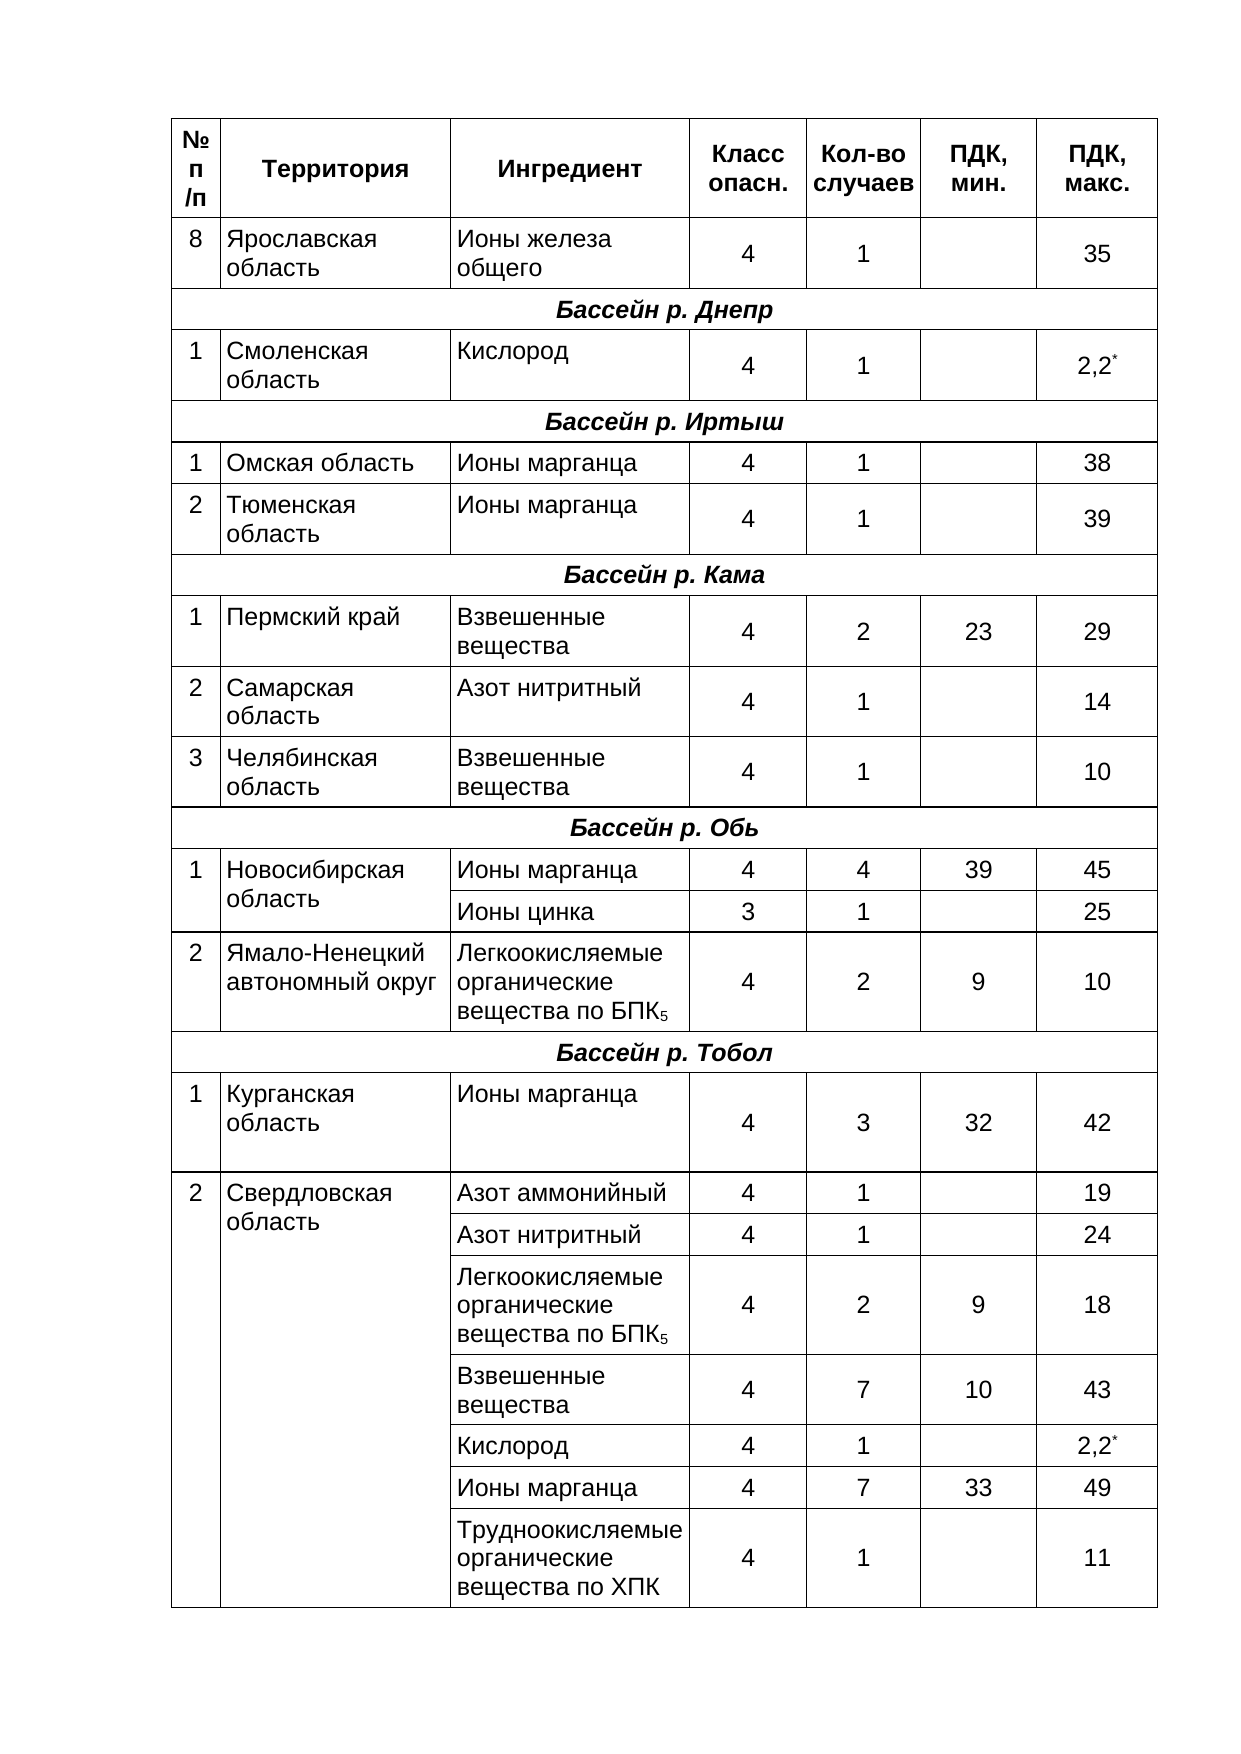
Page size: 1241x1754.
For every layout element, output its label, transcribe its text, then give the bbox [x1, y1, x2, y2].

table_cell 18 [1037, 1256, 1157, 1354]
table_cell 43 [1037, 1355, 1157, 1424]
table_cell 7 [807, 1355, 920, 1424]
table_cell 4 [690, 1214, 806, 1255]
table_cell 10 [921, 1355, 1036, 1424]
table_cell Бассейн р. Обь [172, 808, 1157, 848]
table_cell Ионы марганца [451, 443, 689, 483]
table_cell 9 [921, 1256, 1036, 1354]
table_cell Бассейн р. Иртыш [172, 401, 1157, 441]
table_cell [921, 443, 1036, 483]
table_cell Ионы марганца [451, 1467, 689, 1508]
table_cell Пермский край [221, 596, 450, 666]
table_cell Ионы железа общего [451, 218, 689, 288]
table_cell 35 [1037, 218, 1157, 288]
table_cell 9 [921, 933, 1036, 1031]
table_cell 10 [1037, 737, 1157, 806]
table_cell 4 [690, 1256, 806, 1354]
table_cell Ионы марганца [451, 1073, 689, 1171]
table_cell Кислород [451, 330, 689, 400]
table_cell 19 [1037, 1173, 1157, 1213]
table_cell 4 [690, 1173, 806, 1213]
table_cell [921, 1425, 1036, 1466]
table_header ПДК, мин. [921, 119, 1036, 217]
table_cell Тюменская область [221, 484, 450, 553]
table_cell 33 [921, 1467, 1036, 1508]
table_cell 3 [807, 1073, 920, 1171]
table_header ПДК, макс. [1037, 119, 1157, 217]
table_cell 11 [1037, 1509, 1157, 1607]
table_cell Взвешенные вещества [451, 1355, 689, 1424]
table_cell 10 [1037, 933, 1157, 1031]
table_cell 38 [1037, 443, 1157, 483]
table_cell 1 [172, 849, 220, 931]
table_cell 1 [807, 484, 920, 553]
table_cell Новосибирская область [221, 849, 450, 931]
table_cell 8 [172, 218, 220, 288]
table_cell 24 [1037, 1214, 1157, 1255]
table_cell [921, 330, 1036, 400]
table_cell [921, 667, 1036, 736]
table_cell Азот аммонийный [451, 1173, 689, 1213]
table_cell 1 [807, 1425, 920, 1466]
table_cell 1 [807, 330, 920, 400]
table_cell Ямало-Ненецкий автономный округ [221, 933, 450, 1031]
table_cell 1 [172, 443, 220, 483]
table_cell 2 [172, 667, 220, 736]
table_header № п/п [172, 119, 220, 217]
table_cell 1 [172, 1073, 220, 1171]
table_cell 4 [690, 330, 806, 400]
table_cell 1 [807, 1173, 920, 1213]
table_cell 1 [172, 330, 220, 400]
table_cell Смоленская область [221, 330, 450, 400]
table_cell 4 [690, 484, 806, 553]
table_cell 4 [690, 933, 806, 1031]
table_cell 14 [1037, 667, 1157, 736]
table_cell 1 [807, 443, 920, 483]
table_cell Кислород [451, 1425, 689, 1466]
table_cell 4 [690, 1355, 806, 1424]
table_cell Азот нитритный [451, 667, 689, 736]
table_cell Омская область [221, 443, 450, 483]
table_cell 2,2* [1037, 1425, 1157, 1466]
table_header Территория [221, 119, 450, 217]
table_cell 1 [172, 596, 220, 666]
table_cell Свердловская область [221, 1173, 450, 1607]
table_cell 1 [807, 218, 920, 288]
table_cell Азот нитритный [451, 1214, 689, 1255]
table_cell 4 [690, 443, 806, 483]
table_cell 32 [921, 1073, 1036, 1171]
table_cell Ионы марганца [451, 484, 689, 553]
table_cell 4 [690, 1509, 806, 1607]
table_cell 4 [690, 218, 806, 288]
table_cell [921, 1509, 1036, 1607]
table_cell [921, 1173, 1036, 1213]
table_cell Легкоокисляемые органические вещества по БПК5 [451, 1256, 689, 1354]
table_header Кол-во случаев [807, 119, 920, 217]
table_cell 2 [172, 933, 220, 1031]
table_cell 1 [807, 737, 920, 806]
table_cell 3 [172, 737, 220, 806]
table_cell Ионы марганца [451, 849, 689, 890]
table_cell 4 [690, 849, 806, 890]
table_cell 4 [690, 737, 806, 806]
table_cell Ярославская область [221, 218, 450, 288]
table_cell Бассейн р. Кама [172, 555, 1157, 595]
table_cell 3 [690, 891, 806, 931]
table_cell [921, 737, 1036, 806]
table_cell 49 [1037, 1467, 1157, 1508]
table_cell 4 [690, 1467, 806, 1508]
table_header Ингредиент [451, 119, 689, 217]
table_cell 2 [807, 933, 920, 1031]
table_cell Трудноокисляемые органические вещества по ХПК [451, 1509, 689, 1607]
table_cell Самарская область [221, 667, 450, 736]
table_cell 25 [1037, 891, 1157, 931]
table_cell 7 [807, 1467, 920, 1508]
table_cell 4 [807, 849, 920, 890]
table_cell Курганская область [221, 1073, 450, 1171]
table_cell Челябинская область [221, 737, 450, 806]
table_cell 2 [807, 1256, 920, 1354]
table_cell 29 [1037, 596, 1157, 666]
table_cell 2 [172, 484, 220, 553]
table_cell [921, 891, 1036, 931]
table_cell 42 [1037, 1073, 1157, 1171]
table_cell Взвешенные вещества [451, 596, 689, 666]
table_cell 1 [807, 1509, 920, 1607]
table_cell Взвешенные вещества [451, 737, 689, 806]
table_cell [921, 1214, 1036, 1255]
table_cell 4 [690, 1425, 806, 1466]
table_cell 2 [172, 1173, 220, 1607]
table_cell 1 [807, 667, 920, 736]
table_cell Легкоокисляемые органические вещества по БПК5 [451, 933, 689, 1031]
table_cell 1 [807, 1214, 920, 1255]
table_cell [921, 484, 1036, 553]
table_cell 2 [807, 596, 920, 666]
table_cell 2,2* [1037, 330, 1157, 400]
table_cell 45 [1037, 849, 1157, 890]
table_cell Бассейн р. Тобол [172, 1032, 1157, 1072]
table_cell Бассейн р. Днепр [172, 289, 1157, 329]
table_cell 39 [921, 849, 1036, 890]
table_cell Ионы цинка [451, 891, 689, 931]
table_cell 4 [690, 667, 806, 736]
table_cell 39 [1037, 484, 1157, 553]
table_header Класс опасн. [690, 119, 806, 217]
table_cell 1 [807, 891, 920, 931]
table_cell [921, 218, 1036, 288]
table_cell 4 [690, 1073, 806, 1171]
table_cell 23 [921, 596, 1036, 666]
table_cell 4 [690, 596, 806, 666]
